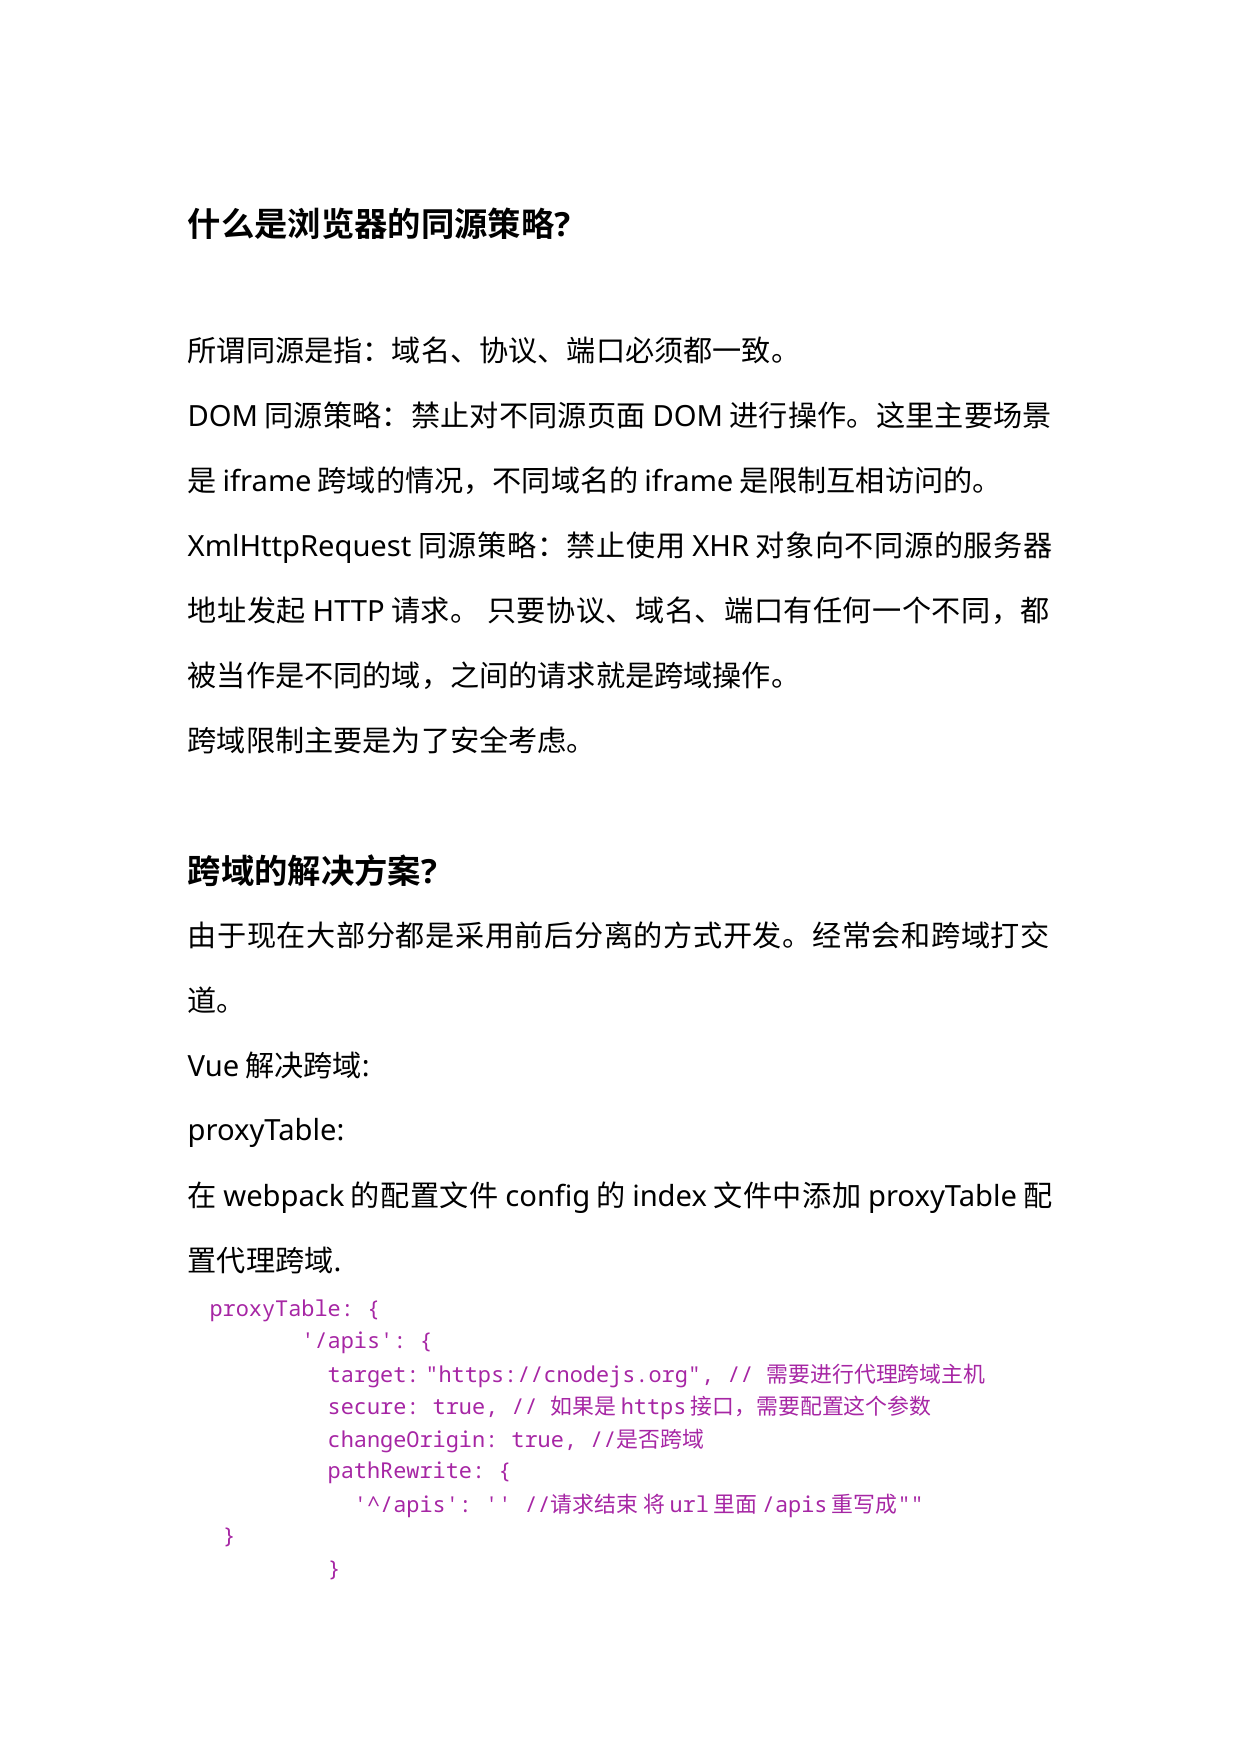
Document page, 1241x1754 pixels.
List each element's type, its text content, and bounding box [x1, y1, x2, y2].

text XmlHttpRequest同源策略：禁止使用XHR对象向不同源的服务器地址发起HTTP请求。 只要协议、域名、端口有任何一个不同，都被当作是不同的域，之间的请求就是跨域操作。 [187, 511, 1053, 706]
text 在webpack的配置文件config的index文件中添加proxyTable配置代理跨域. [187, 1161, 1053, 1291]
text 所谓同源是指：域名、协议、端口必须都一致。 [187, 316, 1053, 381]
text secure: true, // 如果是https接口，需要配置这个参数 [209, 1389, 1053, 1421]
text proxyTable: [187, 1096, 1053, 1161]
text pathRewrite: { [209, 1454, 1053, 1486]
text } [209, 1551, 1053, 1584]
text 跨域的解决方案? [187, 836, 1053, 901]
text Vue解决跨域: [187, 1031, 1053, 1096]
text '/apis': { [209, 1324, 1053, 1356]
text 跨域限制主要是为了安全考虑。 [187, 706, 1053, 771]
text proxyTable: { [209, 1291, 1053, 1324]
text '^/apis': '' //请求结束 将url里面 /apis重写成"" } [209, 1486, 1053, 1551]
text DOM同源策略：禁止对不同源页面DOM进行操作。这里主要场景是iframe跨域的情况，不同域名的iframe是限制互相访问的。 [187, 381, 1053, 511]
text changeOrigin: true, //是否跨域 [209, 1421, 1053, 1454]
subtitle 什么是浏览器的同源策略? [187, 189, 1053, 254]
text target: "https://cnodejs.org", // 需要进行代理跨域主机 [209, 1356, 1053, 1389]
text 由于现在大部分都是采用前后分离的方式开发。经常会和跨域打交道。 [187, 901, 1053, 1031]
